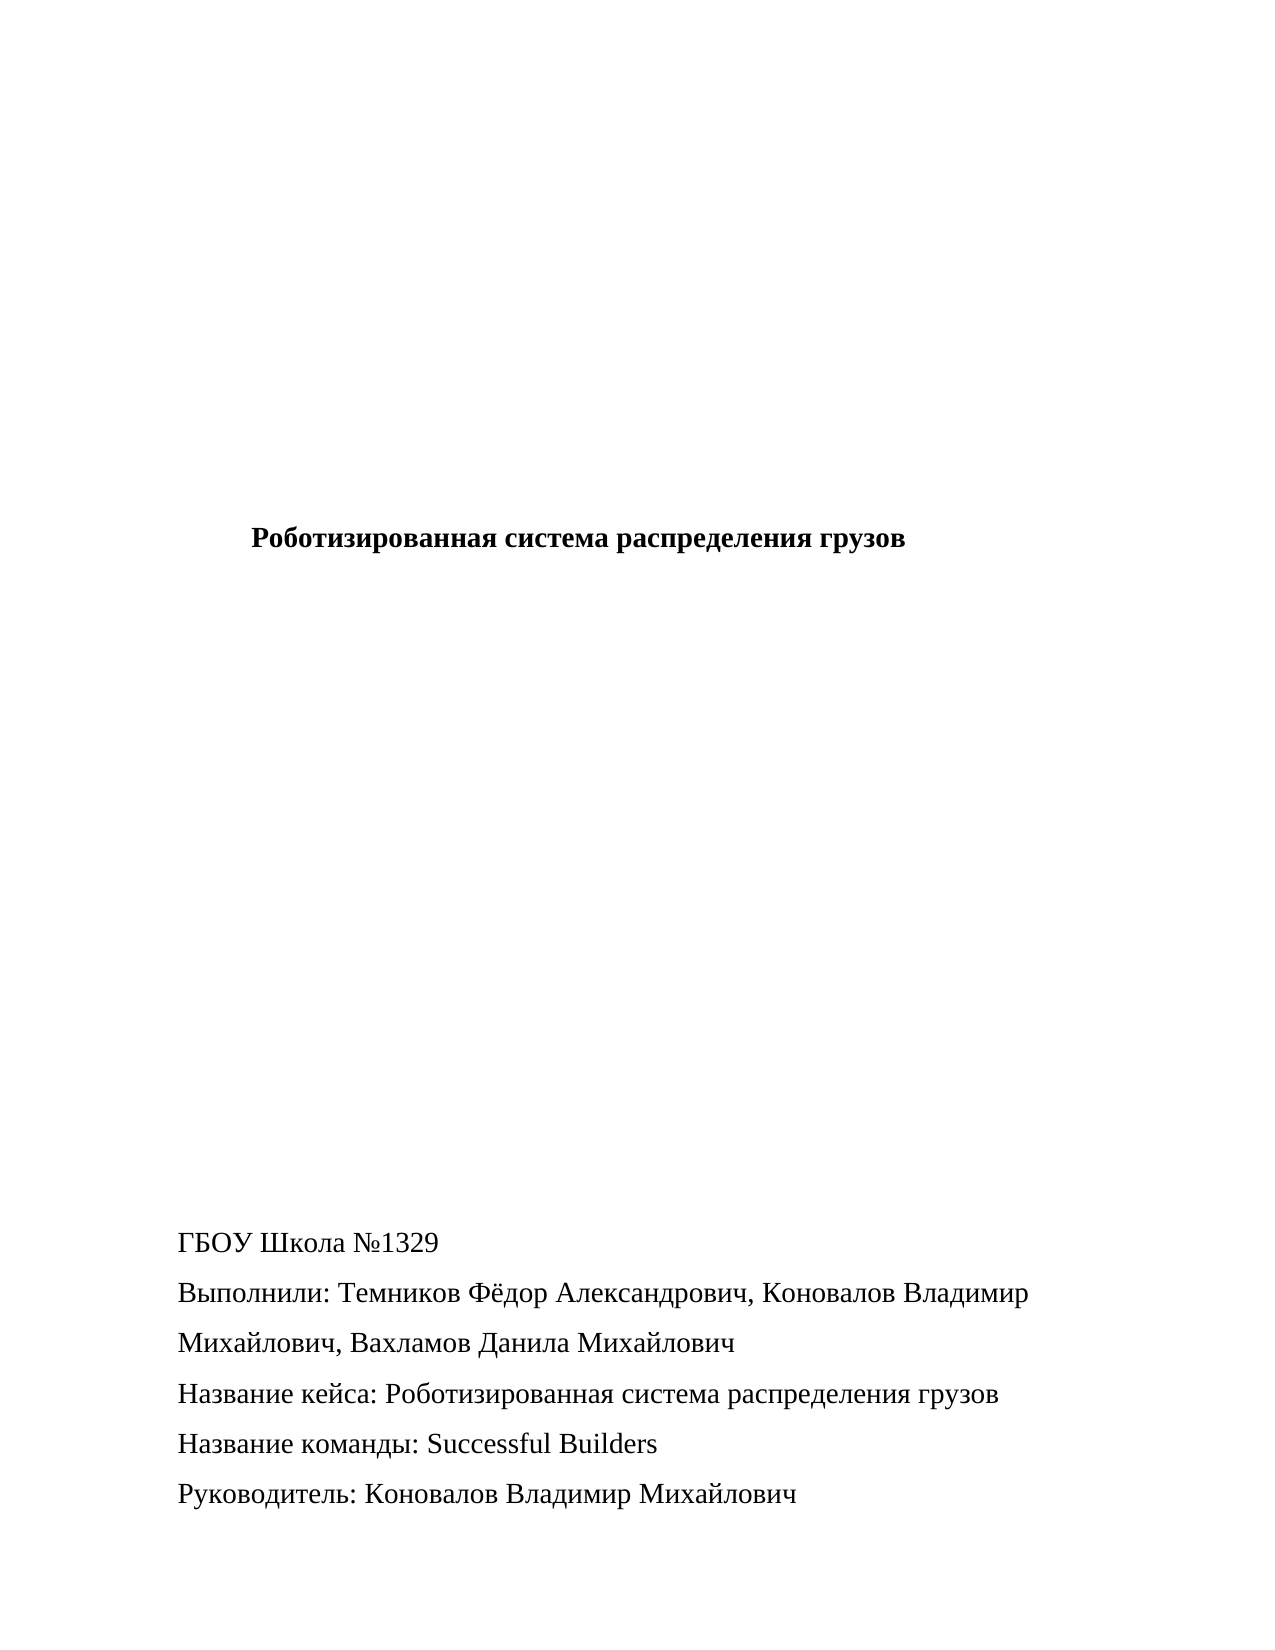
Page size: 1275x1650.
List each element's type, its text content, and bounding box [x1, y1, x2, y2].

text Роботизированная система распределения грузов [177, 521, 1181, 554]
text Выполнили: Темников Фёдор Александрович, Коновалов Владимир Михайлович, Вахламов Данила Михайлович [177, 1275, 1181, 1359]
text Название кейса: Роботизированная система распределения грузов [177, 1376, 1181, 1409]
text Название команды: Successful Builders [177, 1426, 1181, 1460]
text Руководитель: Коновалов Владимир Михайлович [177, 1477, 1181, 1510]
text ГБОУ Школа №1329 [177, 1225, 1181, 1258]
